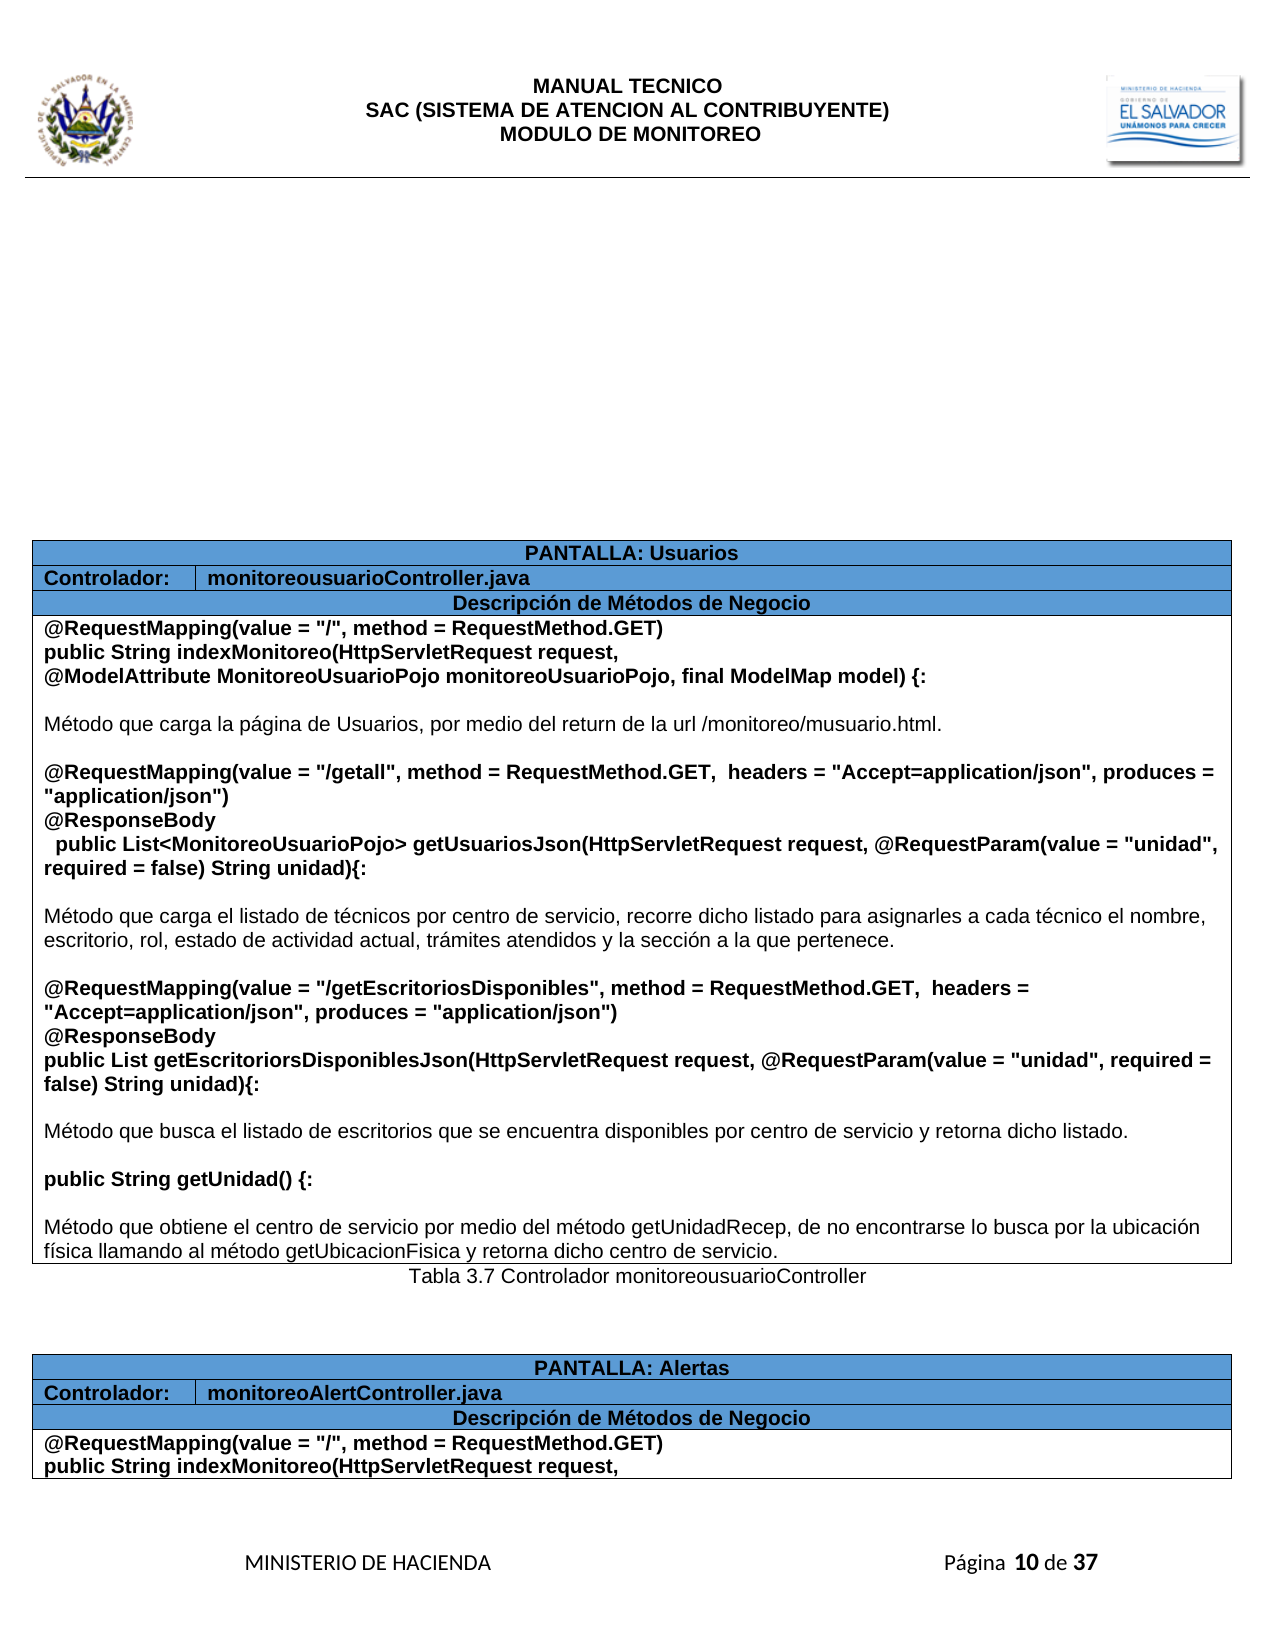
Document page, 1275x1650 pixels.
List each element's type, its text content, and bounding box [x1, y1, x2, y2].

list Tabla 3.7 Controlador monitoreousuarioController [177, 1264, 1098, 1288]
picture [1103, 73, 1259, 168]
table_cell Controlador: [33, 1380, 195, 1404]
table_cell @RequestMapping(value = "/", method = RequestMethod.GET) public String indexMonitoreo(HttpServletRequest request, @ModelAttribute MonitoreoUsuarioPojo monitoreoUsuarioPojo, final ModelMap model) {: Método que carga la página de Usuarios, por medio del return de la url /monitoreo/musuario.html. @RequestMapping(value = "/getall", method = RequestMethod.GET, headers = "Accept=application/json", produces = "application/json") @ResponseBody public List<MonitoreoUsuarioPojo> getUsuariosJson(HttpServletRequest request, @RequestParam(value = "unidad", required = false) String unidad){: Método que carga el listado de técnicos por centro de servicio, recorre dicho listado para asignarles a cada técnico el nombre, escritorio, rol, estado de actividad actual, trámites atendidos y la sección a la que pertenece. @RequestMapping(value = "/getEscritoriosDisponibles", method = RequestMethod.GET, headers = "Accept=application/json", produces = "application/json") @ResponseBody public List getEscritoriorsDisponiblesJson(HttpServletRequest request, @RequestParam(value = "unidad", required = false) String unidad){: Método que busca el listado de escritorios que se encuentra disponibles por centro de servicio y retorna dicho listado. public String getUnidad() {: Método que obtiene el centro de servicio por medio del método getUnidadRecep, de no encontrarse lo busca por la ubicación física llamando al método getUbicacionFisica y retorna dicho centro de servicio. [33, 616, 1231, 1263]
table_cell monitoreousuarioController.java [196, 566, 1231, 590]
table_header PANTALLA: Usuarios [33, 541, 1231, 565]
table_header PANTALLA: Alertas [33, 1355, 1231, 1379]
picture [34, 73, 137, 168]
table_cell Controlador: [33, 566, 195, 590]
table_cell monitoreoAlertController.java [196, 1380, 1231, 1404]
table_cell Descripción de Métodos de Negocio [33, 591, 1231, 615]
table_cell Descripción de Métodos de Negocio [33, 1405, 1231, 1429]
